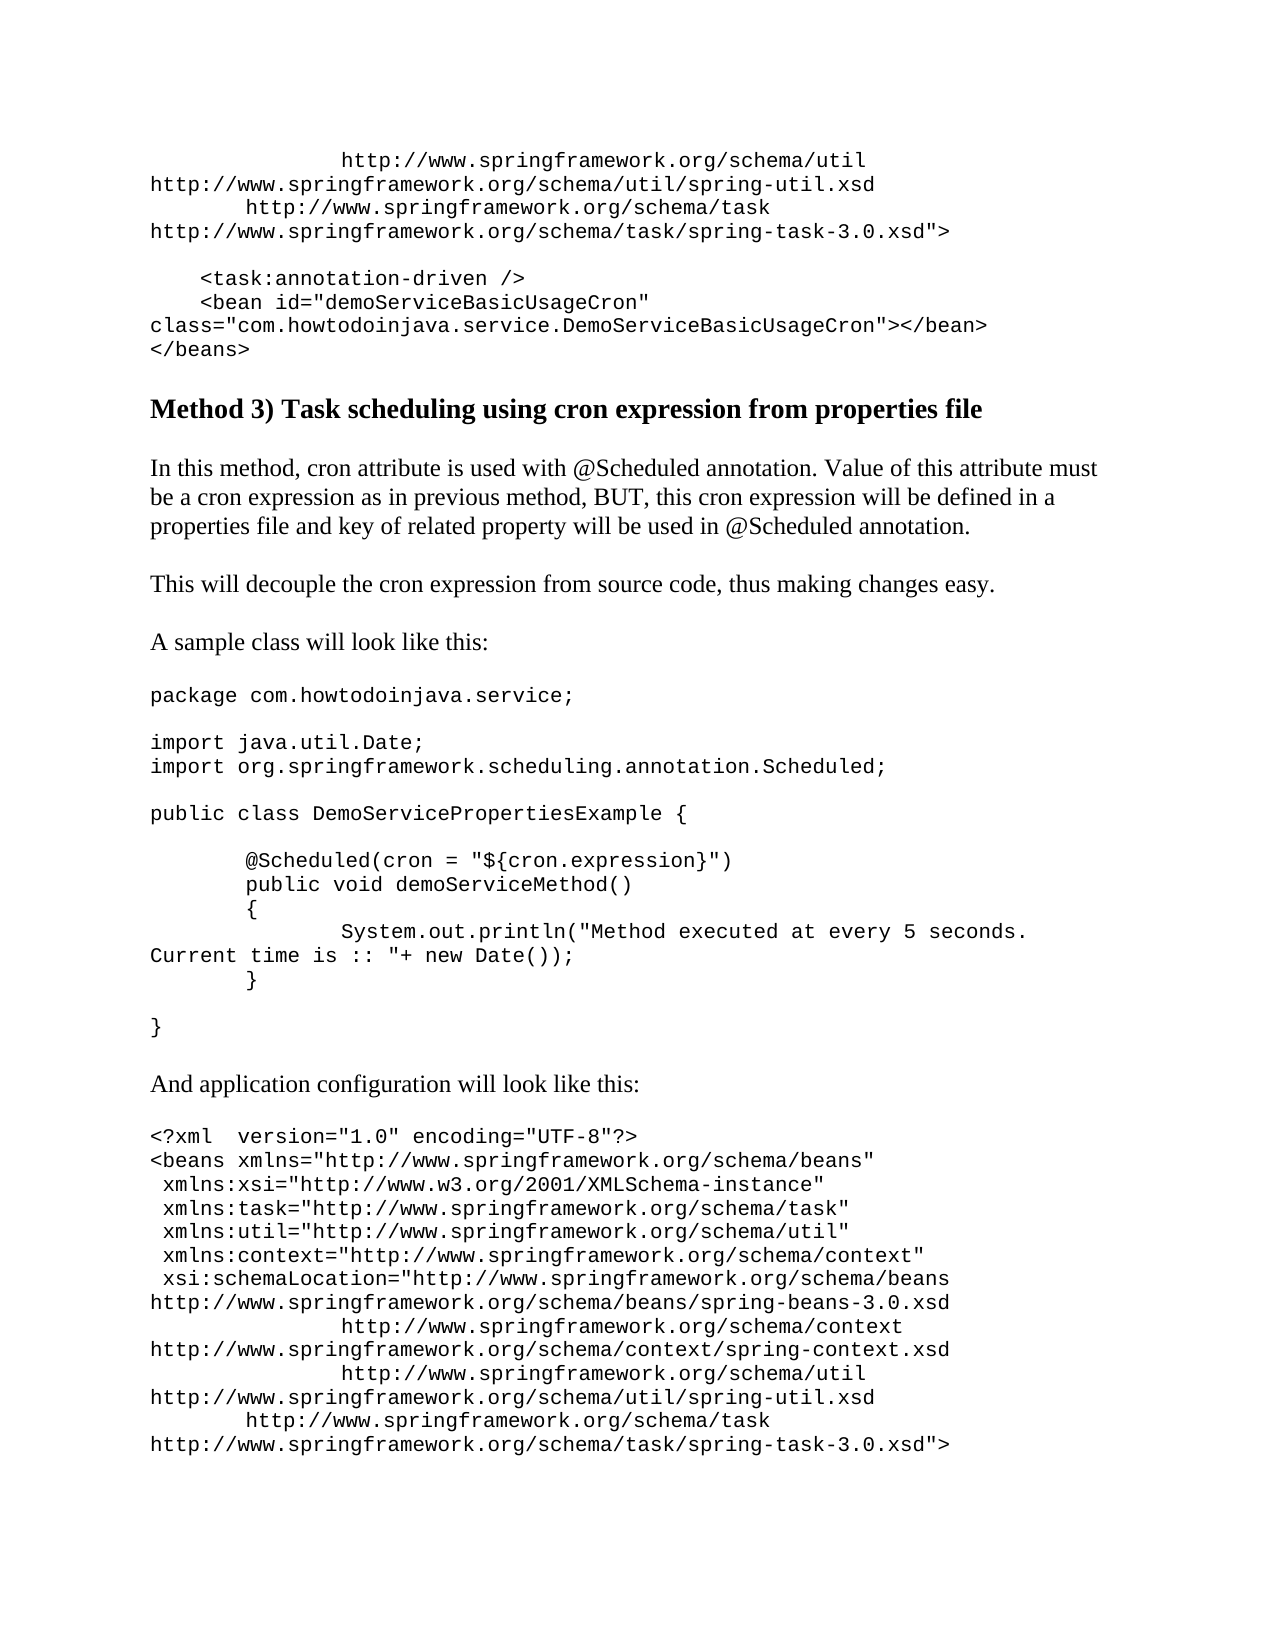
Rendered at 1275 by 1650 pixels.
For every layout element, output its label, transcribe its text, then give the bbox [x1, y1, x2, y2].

text import org.springframework.scheduling.annotation.Scheduled; [150, 756, 1125, 779]
text And application configuration will look like this: [150, 1069, 1125, 1097]
text http://www.springframework.org/schema/util http://www.springframework.org/schema/util/spring-util.xsd [150, 1363, 1125, 1410]
text public class DemoServicePropertiesExample { [150, 803, 1125, 827]
text xmlns:context="http://www.springframework.org/schema/context" [150, 1245, 1125, 1268]
text @Scheduled(cron = "${cron.expression}") [150, 850, 1125, 874]
text http://www.springframework.org/schema/task http://www.springframework.org/schema/task/spring-task-3.0.xsd"> [150, 197, 1125, 244]
text xmlns:util="http://www.springframework.org/schema/util" [150, 1221, 1125, 1245]
text http://www.springframework.org/schema/context http://www.springframework.org/schema/context/spring-context.xsd [150, 1316, 1125, 1363]
text A sample class will look like this: [150, 627, 1125, 656]
text { [150, 898, 1125, 921]
text xmlns:task="http://www.springframework.org/schema/task" [150, 1197, 1125, 1221]
text <?xml version="1.0" encoding="UTF-8"?> [150, 1127, 1125, 1150]
text <task:annotation-driven /> [150, 268, 1125, 292]
text } [150, 968, 1125, 992]
text xmlns:xsi="http://www.w3.org/2001/XMLSchema-instance" [150, 1174, 1125, 1197]
text </beans> [150, 339, 1125, 363]
text Method 3) Task scheduling using cron expression from properties file [150, 392, 1125, 424]
text This will decouple the cron expression from source code, thus making changes easy. [150, 569, 1125, 598]
text http://www.springframework.org/schema/util http://www.springframework.org/schema/util/spring-util.xsd [150, 150, 1125, 197]
text xsi:schemaLocation="http://www.springframework.org/schema/beans http://www.springframework.org/schema/beans/spring-beans-3.0.xsd [150, 1268, 1125, 1316]
text <bean id="demoServiceBasicUsageCron" class="com.howtodoinjava.service.DemoServiceBasicUsageCron"></bean> [150, 292, 1125, 339]
text } [150, 1016, 1125, 1039]
text package com.howtodoinjava.service; [150, 685, 1125, 708]
text In this method, cron attribute is used with @Scheduled annotation. Value of this attribute must be a cron expression as in previous method, BUT, this cron expression will be defined in a properties file and key of related property will be used in @Scheduled annotation. [150, 453, 1125, 540]
text <beans xmlns="http://www.springframework.org/schema/beans" [150, 1150, 1125, 1174]
text http://www.springframework.org/schema/task http://www.springframework.org/schema/task/spring-task-3.0.xsd"> [150, 1410, 1125, 1458]
text System.out.println("Method executed at every 5 seconds. Current time is :: "+ new Date()); [150, 921, 1125, 968]
text import java.util.Date; [150, 732, 1125, 756]
text public void demoServiceMethod() [150, 874, 1125, 898]
